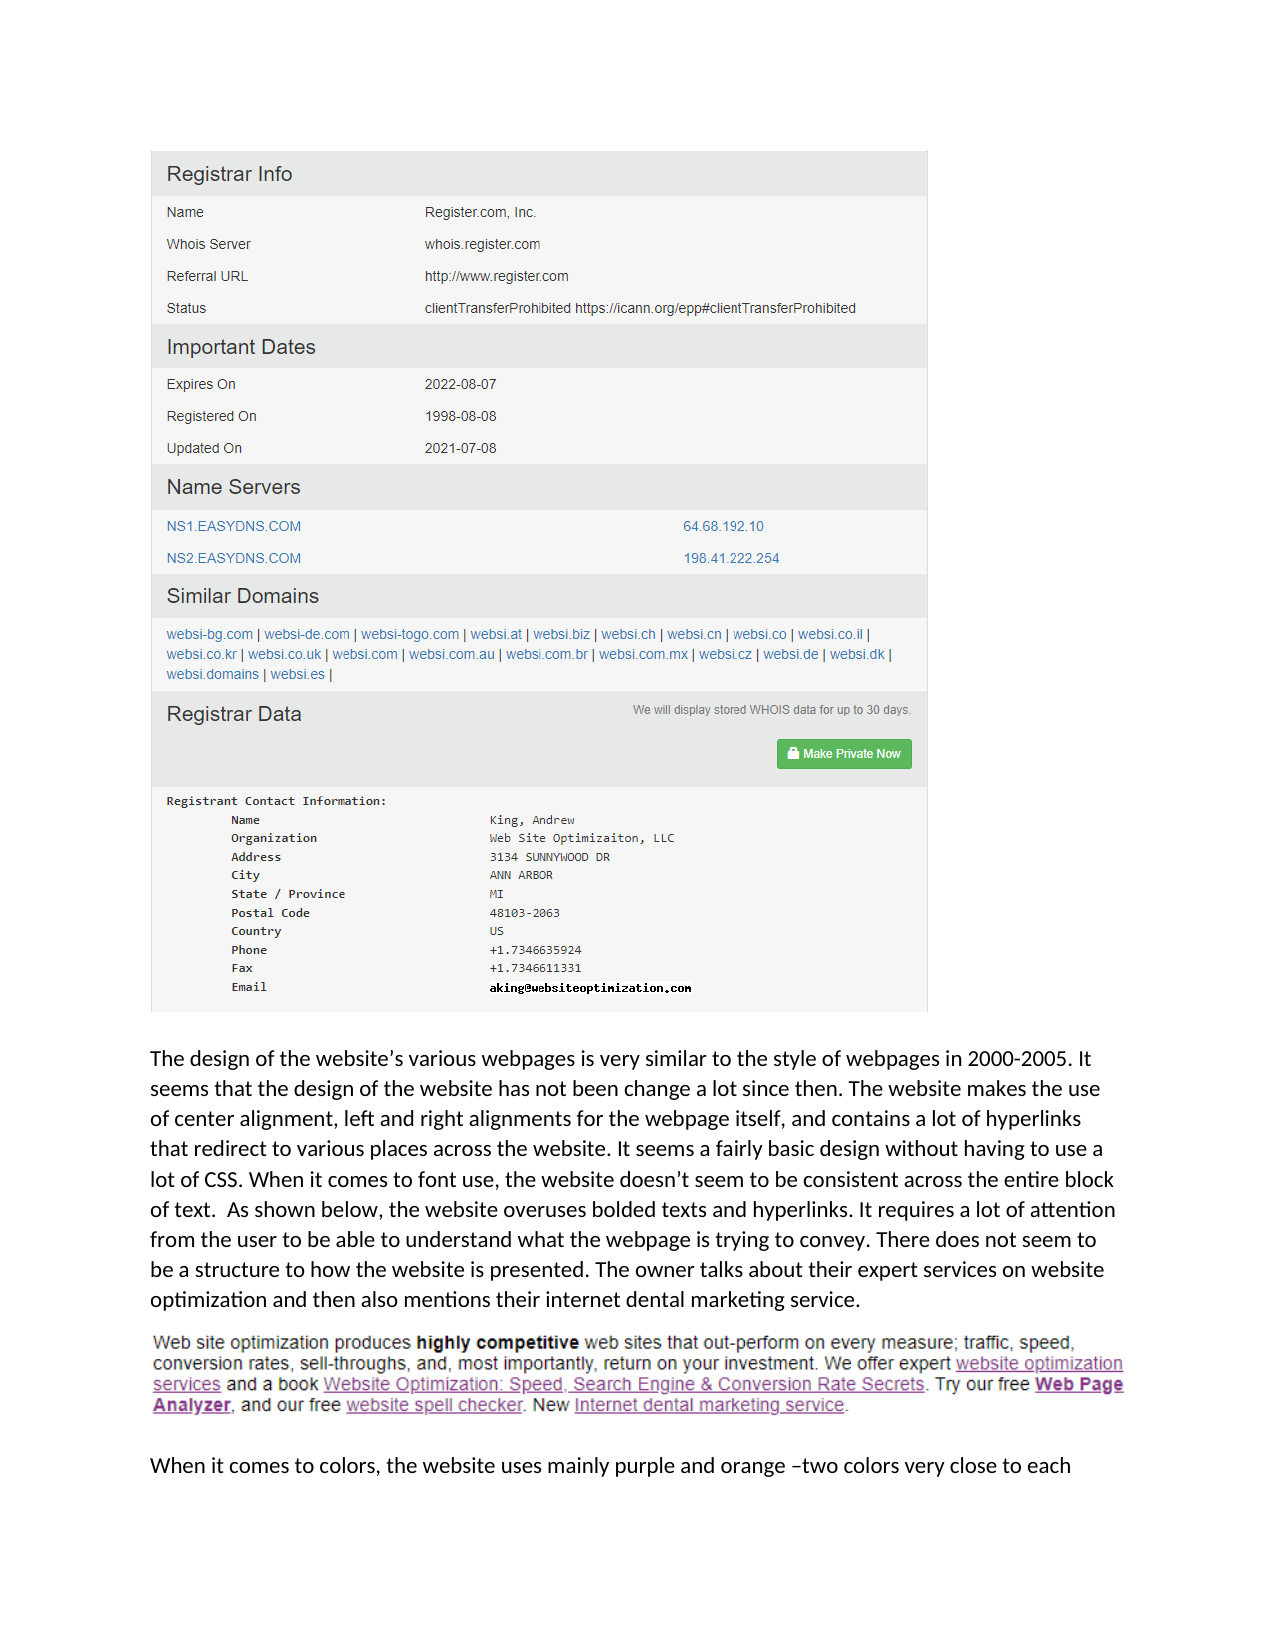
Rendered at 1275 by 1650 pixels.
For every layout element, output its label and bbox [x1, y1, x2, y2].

text [150, 150, 1125, 1314]
picture [150, 150, 929, 1012]
picture [150, 1332, 1125, 1419]
text [150, 1419, 1125, 1479]
